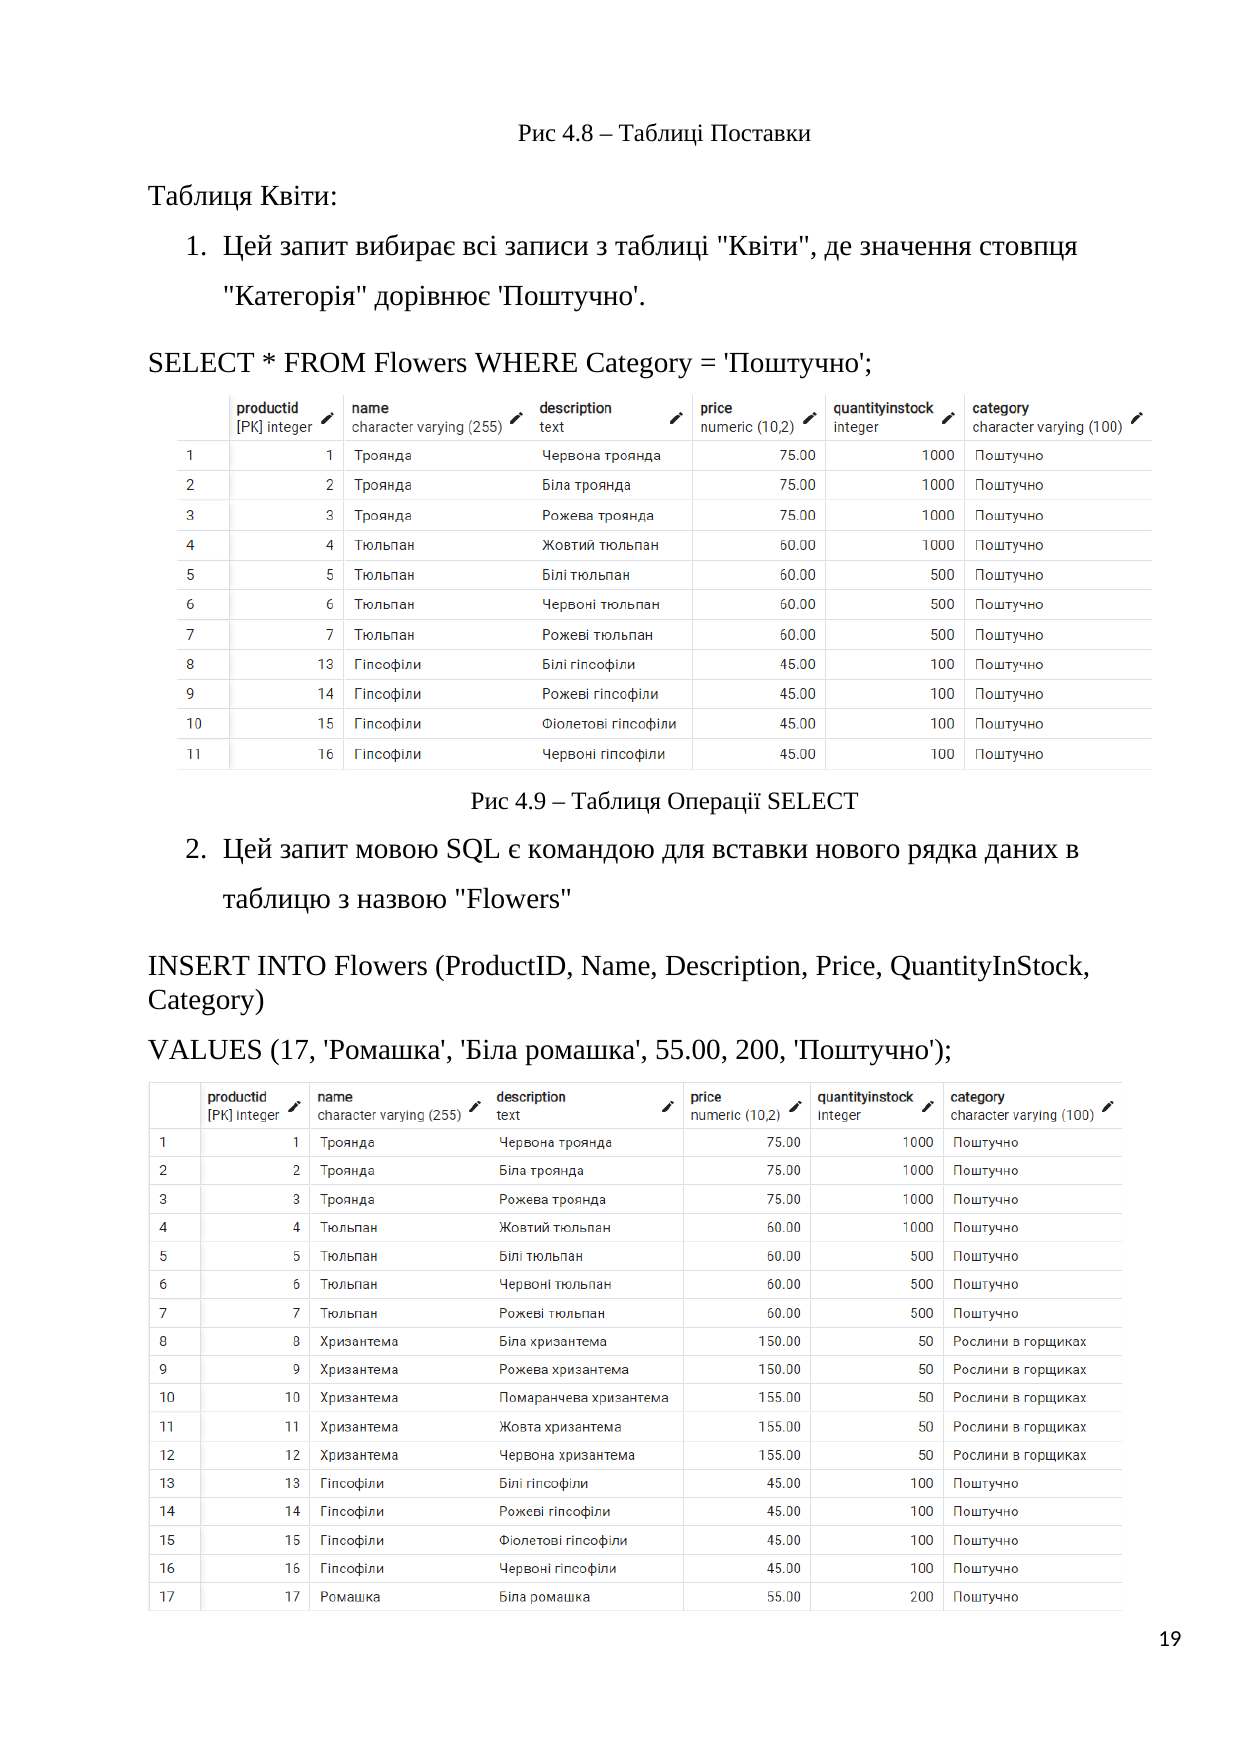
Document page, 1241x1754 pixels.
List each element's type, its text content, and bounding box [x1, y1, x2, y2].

text VALUES (17, 'Ромашка', 'Біла ромашка', 55.00, 200, 'Поштучно'); [148, 1032, 1181, 1066]
picture [147, 1082, 1123, 1611]
list Цей запит вибирає всі записи з таблиці "Квіти", де значення стовпця "Категорія" дорівнює 'Поштучно'. [185, 228, 1181, 312]
picture [177, 395, 1152, 770]
text Рис 4.8 – Таблиці Поставки [148, 118, 1181, 147]
text Рис 4.9 – Таблиця Операції SELECT [148, 786, 1181, 814]
text Таблиця Квіти: [148, 178, 1181, 211]
text SELECT * FROM Flowers WHERE Category = 'Поштучно'; [148, 345, 1181, 379]
text INSERT INTO Flowers (ProductID, Name, Description, Price, QuantityInStock, Category) [148, 948, 1181, 1016]
list Цей запит мовою SQL є командою для вставки нового рядка даних в таблицю з назвою "Flowers" [185, 831, 1181, 915]
